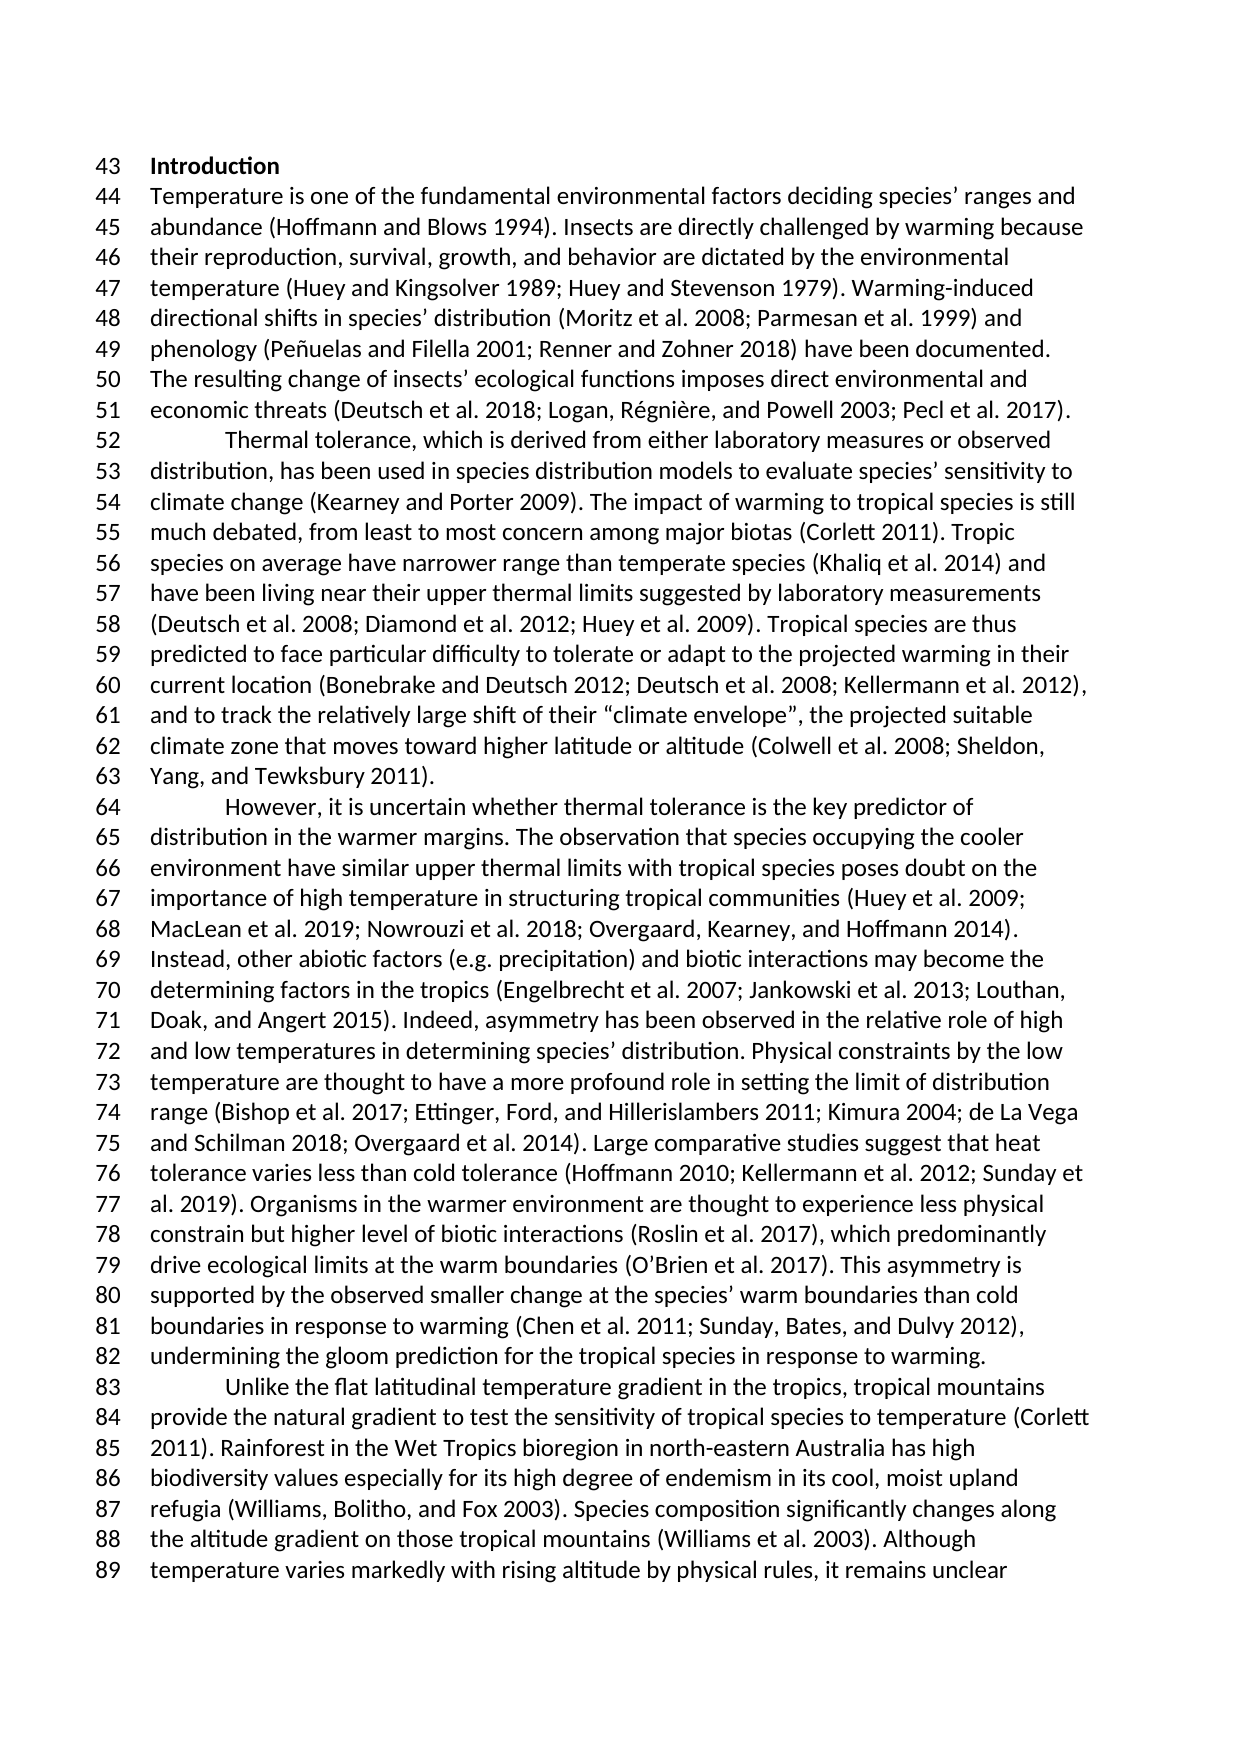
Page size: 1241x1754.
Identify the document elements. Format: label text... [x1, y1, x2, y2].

text Temperature is one of the fundamental environmental factors deciding species’ ranges and abundance (Hoffmann and Blows 1994). Insects are directly challenged by warming because their reproduction, survival, growth, and behavior are dictated by the environmental temperature (Huey and Kingsolver 1989; Huey and Stevenson 1979). Warming-induced directional shifts in species’ distribution (Moritz et al. 2008; Parmesan et al. 1999) and phenology (Peñuelas and Filella 2001; Renner and Zohner 2018) have been documented. The resulting change of insects’ ecological functions imposes direct environmental and economic threats (Deutsch et al. 2018; Logan, Régnière, and Powell 2003; Pecl et al. 2017). [150, 181, 1090, 425]
text However, it is uncertain whether thermal tolerance is the key predictor of distribution in the warmer margins. The observation that species occupying the cooler environment have similar upper thermal limits with tropical species poses doubt on the importance of high temperature in structuring tropical communities (Huey et al. 2009; MacLean et al. 2019; Nowrouzi et al. 2018; Overgaard, Kearney, and Hoffmann 2014). Instead, other abiotic factors (e.g. precipitation) and biotic interactions may become the determining factors in the tropics (Engelbrecht et al. 2007; Jankowski et al. 2013; Louthan, Doak, and Angert 2015). Indeed, asymmetry has been observed in the relative role of high and low temperatures in determining species’ distribution. Physical constraints by the low temperature are thought to have a more profound role in setting the limit of distribution range (Bishop et al. 2017; Ettinger, Ford, and Hillerislambers 2011; Kimura 2004; de La Vega and Schilman 2018; Overgaard et al. 2014). Large comparative studies suggest that heat tolerance varies less than cold tolerance (Hoffmann 2010; Kellermann et al. 2012; Sunday et al. 2019). Organisms in the warmer environment are thought to experience less physical constrain but higher level of biotic interactions (Roslin et al. 2017), which predominantly drive ecological limits at the warm boundaries (O’Brien et al. 2017). This asymmetry is supported by the observed smaller change at the species’ warm boundaries than cold boundaries in response to warming (Chen et al. 2011; Sunday, Bates, and Dulvy 2012), undermining the gloom prediction for the tropical species in response to warming. [150, 791, 1090, 1371]
text Introduction [150, 150, 1090, 181]
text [150, 1371, 1090, 1584]
text Thermal tolerance, which is derived from either laboratory measures or observed distribution, has been used in species distribution models to evaluate species’ sensitivity to climate change (Kearney and Porter 2009). The impact of warming to tropical species is still much debated, from least to most concern among major biotas (Corlett 2011). Tropic species on average have narrower range than temperate species (Khaliq et al. 2014) and have been living near their upper thermal limits suggested by laboratory measurements (Deutsch et al. 2008; Diamond et al. 2012; Huey et al. 2009). Tropical species are thus predicted to face particular difficulty to tolerate or adapt to the projected warming in their current location (Bonebrake and Deutsch 2012; Deutsch et al. 2008; Kellermann et al. 2012), and to track the relatively large shift of their “climate envelope”, the projected suitable climate zone that moves toward higher latitude or altitude (Colwell et al. 2008; Sheldon, Yang, and Tewksbury 2011). [150, 425, 1090, 791]
